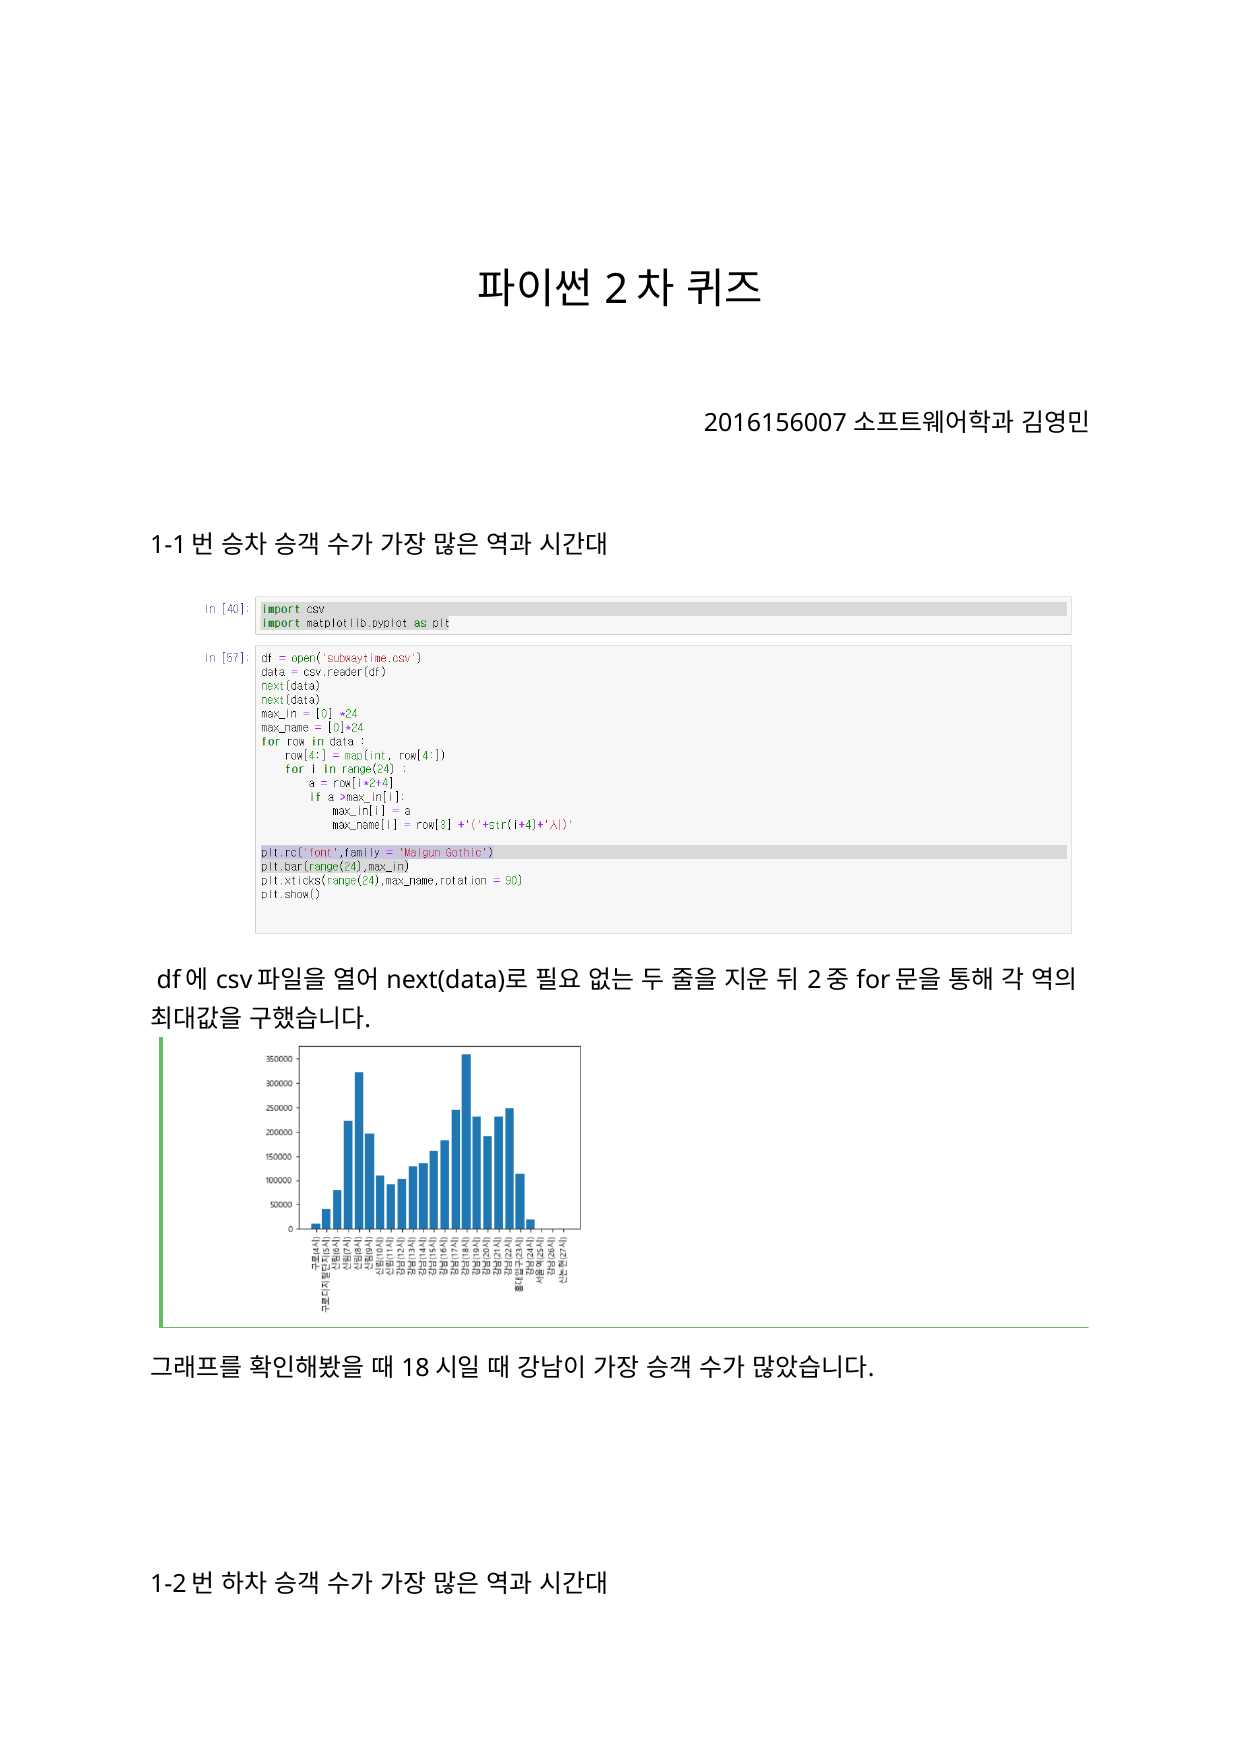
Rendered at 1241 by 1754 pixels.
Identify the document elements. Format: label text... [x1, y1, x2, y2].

picture [150, 579, 1089, 941]
text 그래프를 확인해봤을 때 18시일 때 강남이 가장 승객 수가 많았습니다. [150, 1347, 1090, 1383]
text 1-2번 하차 승객 수가 가장 많은 역과 시간대 [150, 1563, 1090, 1599]
text 2016156007 소프트웨어학과 김영민 [150, 403, 1090, 439]
text 파이썬 2차 퀴즈 [150, 255, 1090, 316]
text 1-1번 승차 승객 수가 가장 많은 역과 시간대 [150, 524, 1090, 560]
picture [150, 1037, 1089, 1329]
